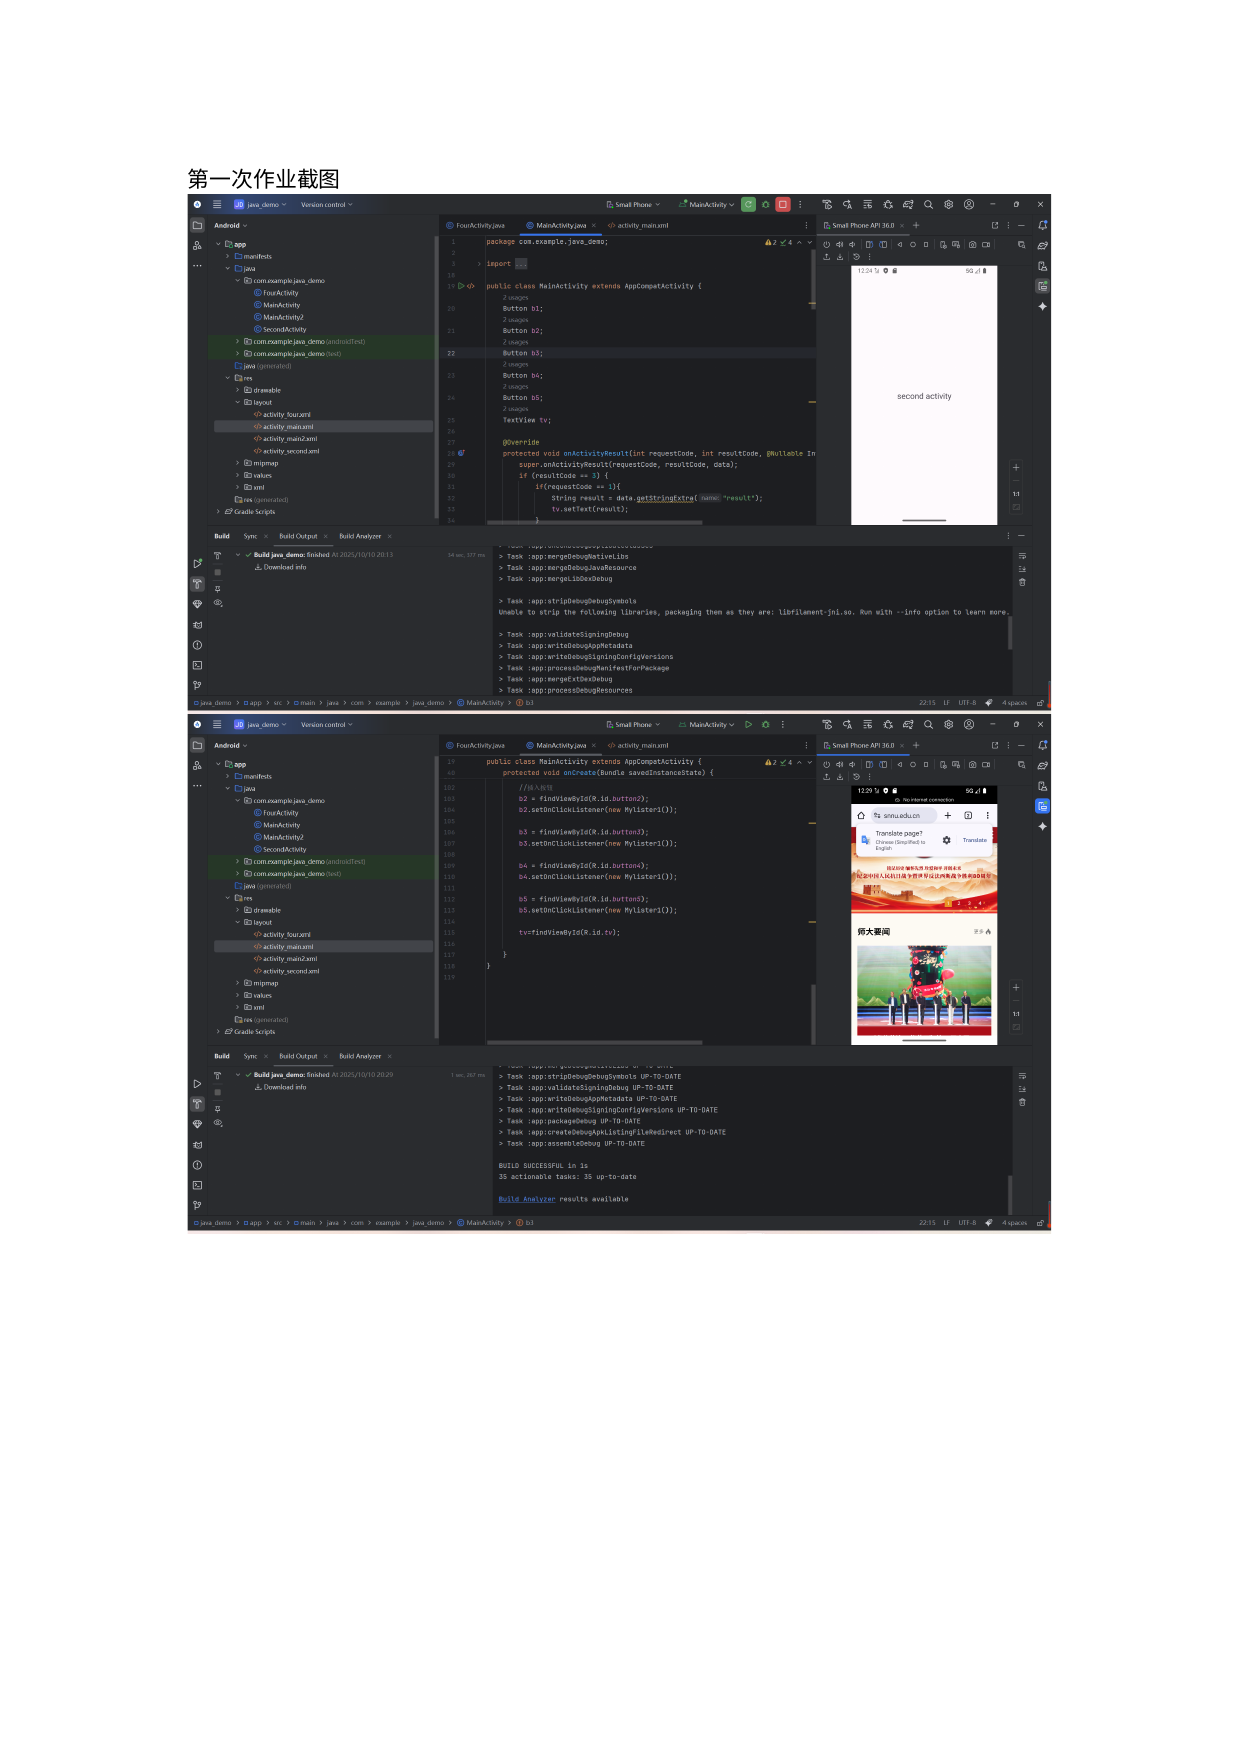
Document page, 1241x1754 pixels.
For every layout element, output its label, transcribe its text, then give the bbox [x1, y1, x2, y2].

picture [187, 194, 1052, 1234]
text 第一次作业截图 [187, 162, 1053, 194]
